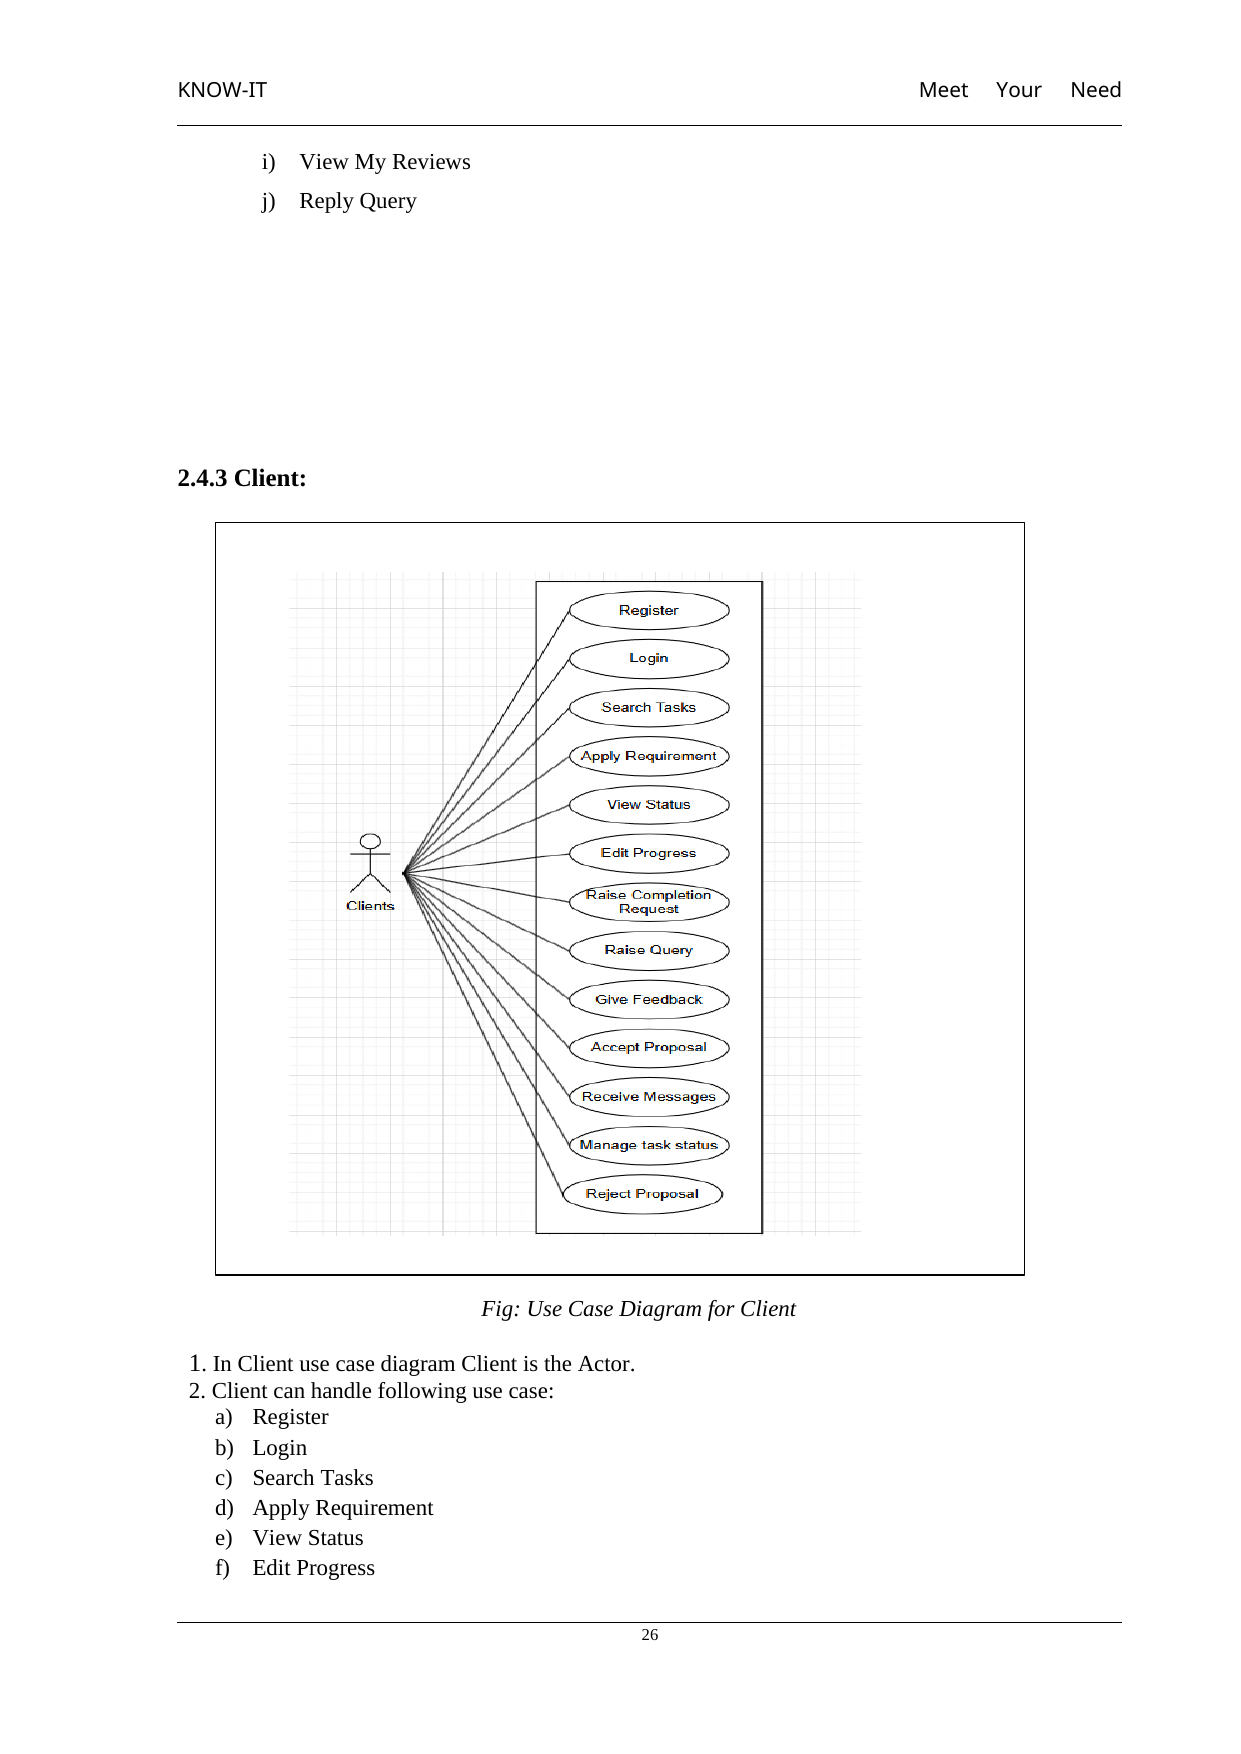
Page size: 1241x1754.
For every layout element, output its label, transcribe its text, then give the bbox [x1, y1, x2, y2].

text 2.4.3 Client: [177, 463, 1122, 492]
text 2. Client can handle following use case: [177, 1377, 1122, 1403]
list View My Reviews [262, 148, 1122, 174]
list Edit Progress [215, 1554, 1122, 1581]
list Login [215, 1434, 1122, 1460]
picture [289, 572, 862, 1236]
list Reply Query [262, 187, 1122, 213]
text 1. In Client use case diagram Client is the Actor. [177, 1348, 1122, 1377]
list Search Tasks [215, 1464, 1122, 1490]
list Apply Requirement [215, 1494, 1122, 1520]
list View Status [215, 1524, 1122, 1551]
text Fig: Use Case Diagram for Client [177, 1264, 1122, 1322]
list Register [215, 1403, 1122, 1430]
